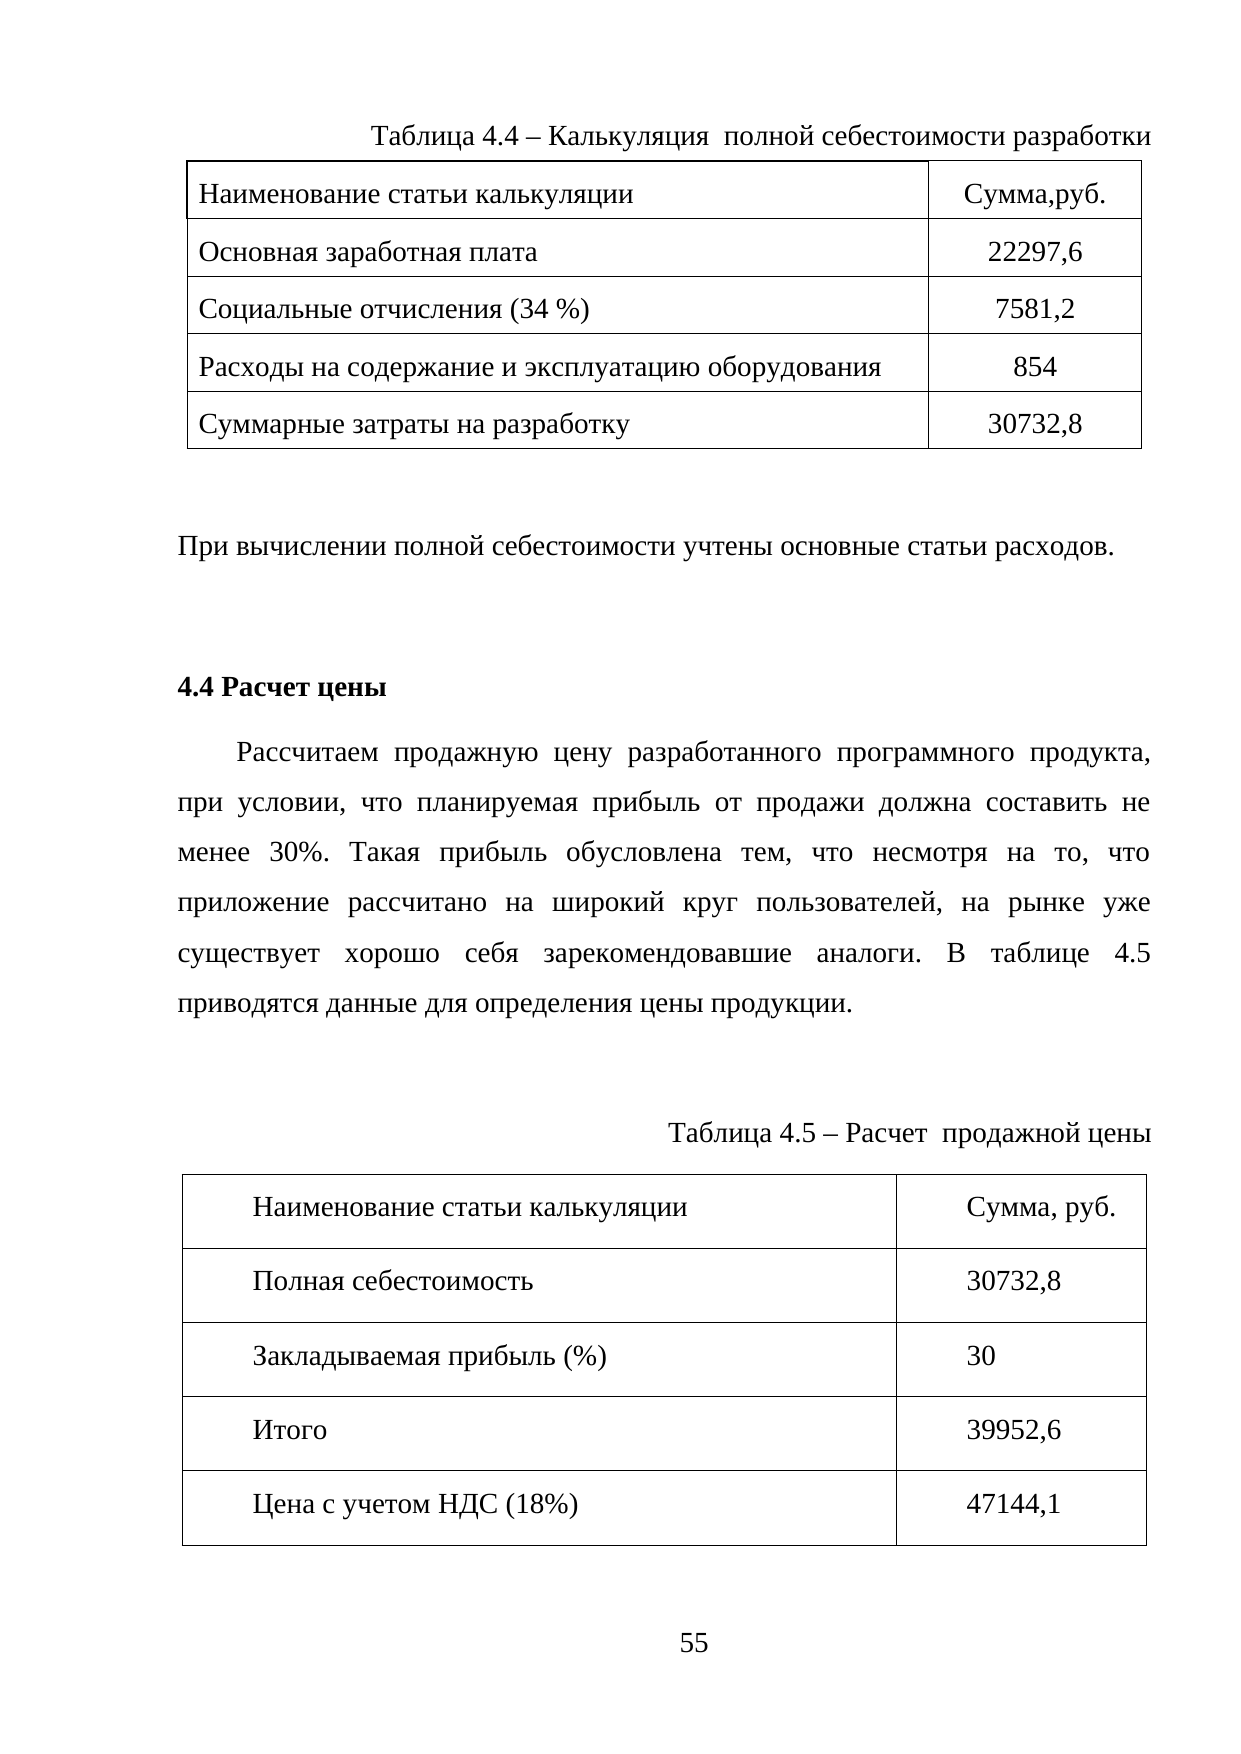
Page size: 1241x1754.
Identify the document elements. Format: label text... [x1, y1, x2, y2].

table_cell 854 [929, 334, 1141, 391]
text При вычислении полной себестоимости учтены основные статьи расходов. [177, 528, 1152, 562]
table_cell 47144,1 [897, 1471, 1146, 1544]
text Таблица 4.4 – Калькуляция полной себестоимости разработки [177, 118, 1152, 152]
table_cell 22297,6 [929, 219, 1141, 276]
text Рассчитаем продажную цену разработанного программного продукта, при условии, что планируемая прибыль от продажи должна составить не менее 30%. Такая прибыль обусловлена тем, что несмотря на то, что приложение рассчитано на широкий круг пользователей, на рынке уже существует хорошо себя зарекомендовавшие аналоги. В таблице 4.5 приводятся данные для определения цены продукции. [177, 734, 1152, 1019]
table_cell Цена с учетом НДС (18%) [183, 1471, 896, 1544]
table_cell 39952,6 [897, 1397, 1146, 1470]
table_cell Расходы на содержание и эксплуатацию оборудования [188, 334, 928, 391]
subtitle Расчет цены [177, 669, 1152, 702]
table_cell Социальные отчисления (34 %) [188, 277, 928, 333]
table_cell Итого [183, 1397, 896, 1470]
table_cell 30 [897, 1323, 1146, 1396]
table_cell Закладываемая прибыль (%) [183, 1323, 896, 1396]
table_cell Полная себестоимость [183, 1249, 896, 1322]
table_cell 30732,8 [897, 1249, 1146, 1322]
table_cell 30732,8 [929, 392, 1141, 448]
table_cell 7581,2 [929, 277, 1141, 333]
table_header Сумма,руб. [929, 161, 1141, 218]
table_cell Суммарные затраты на разработку [188, 392, 928, 448]
table_header Сумма, руб. [897, 1175, 1146, 1248]
table_header Наименование статьи калькуляции [183, 1175, 896, 1248]
table_cell Основная заработная плата [188, 219, 928, 276]
text Таблица 4.5 – Расчет продажной цены [177, 1115, 1152, 1148]
table_header Наименование статьи калькуляции [188, 162, 928, 218]
